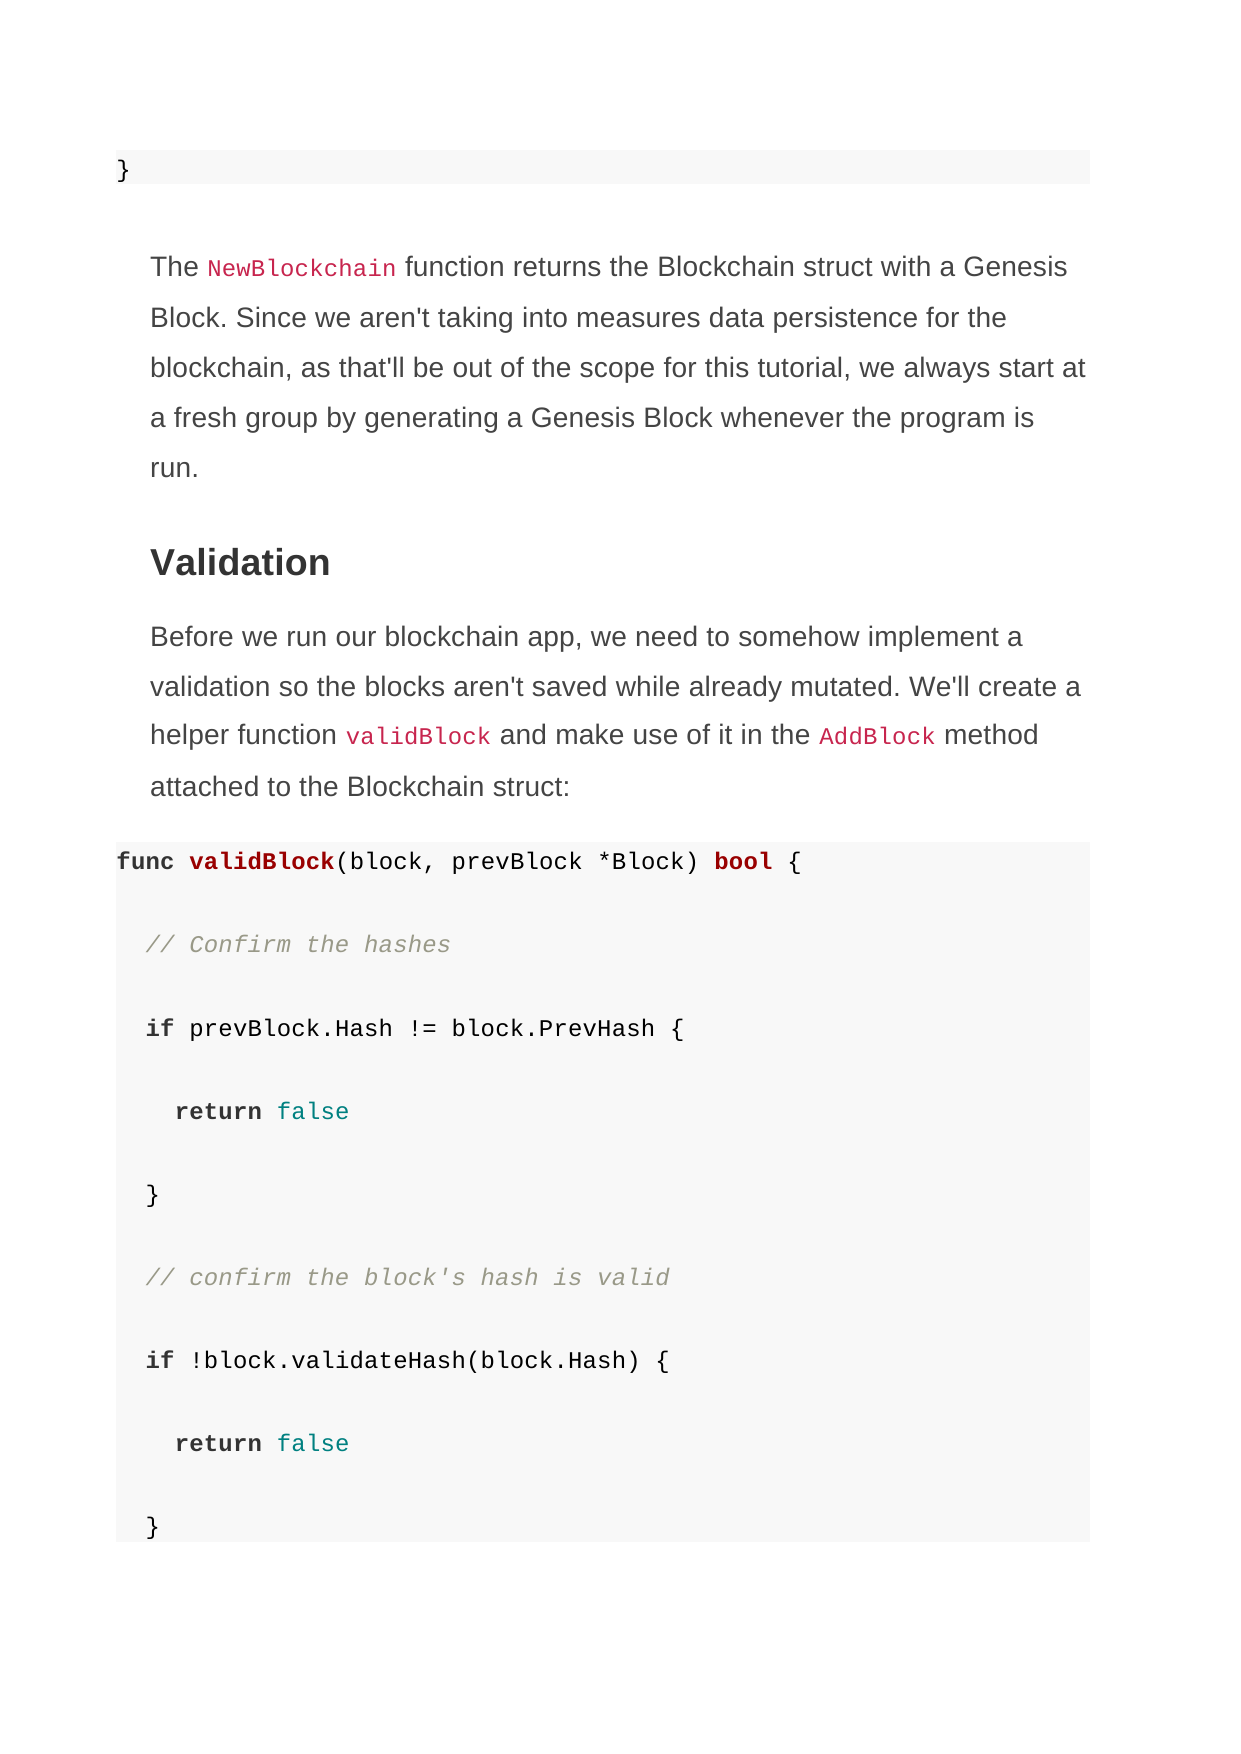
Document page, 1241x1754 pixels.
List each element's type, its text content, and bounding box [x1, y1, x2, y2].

text Validation [150, 524, 1090, 583]
text func validBlock(block, prevBlock *Block) bool { [116, 842, 1090, 877]
text return false [116, 1092, 1090, 1126]
text if prevBlock.Hash != block.PrevHash { [116, 1009, 1090, 1043]
text Before we run our blockchain app, we need to somehow implement a validation so the blocks aren't saved while already mutated. We'll create a helper function validBlock and make use of it in the AddBlock method attached to the Blockchain struct: [150, 602, 1090, 802]
text return false [116, 1424, 1090, 1459]
text } [116, 1507, 1090, 1542]
text } [116, 1175, 1090, 1209]
text The NewBlockchain function returns the Blockchain struct with a Genesis Block. Since we aren't taking into measures data persistence for the blockchain, as that'll be out of the scope for this tutorial, we always start at a fresh group by generating a Genesis Block whenever the program is run. [150, 233, 1090, 483]
text if !block.validateHash(block.Hash) { [116, 1341, 1090, 1376]
text } [116, 150, 1090, 184]
text // Confirm the hashes [116, 926, 1090, 960]
text // confirm the block's hash is valid [116, 1258, 1090, 1292]
